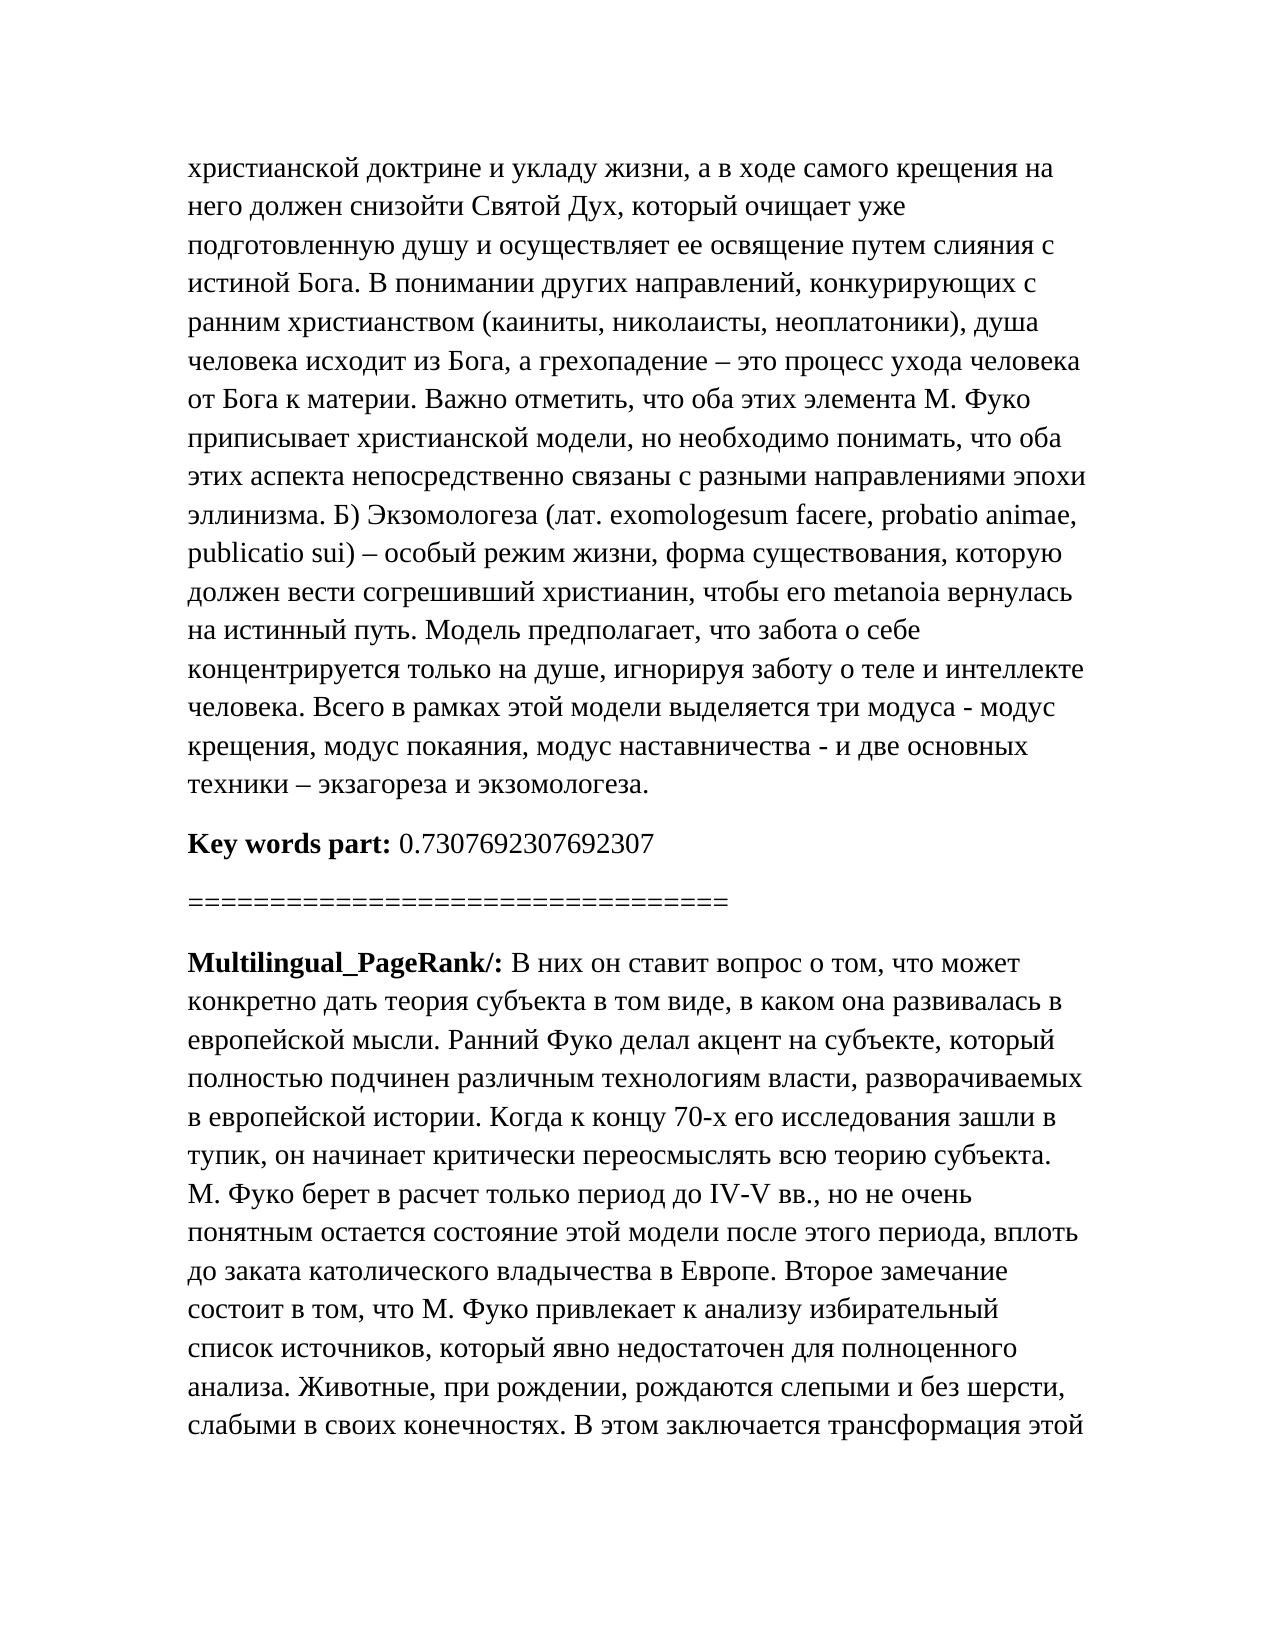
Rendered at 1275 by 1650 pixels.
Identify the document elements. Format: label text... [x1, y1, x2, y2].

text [187, 945, 1087, 1441]
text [187, 150, 1087, 800]
text ================================= [187, 885, 1087, 919]
text Key words part: 0.7307692307692307 [187, 826, 1087, 859]
